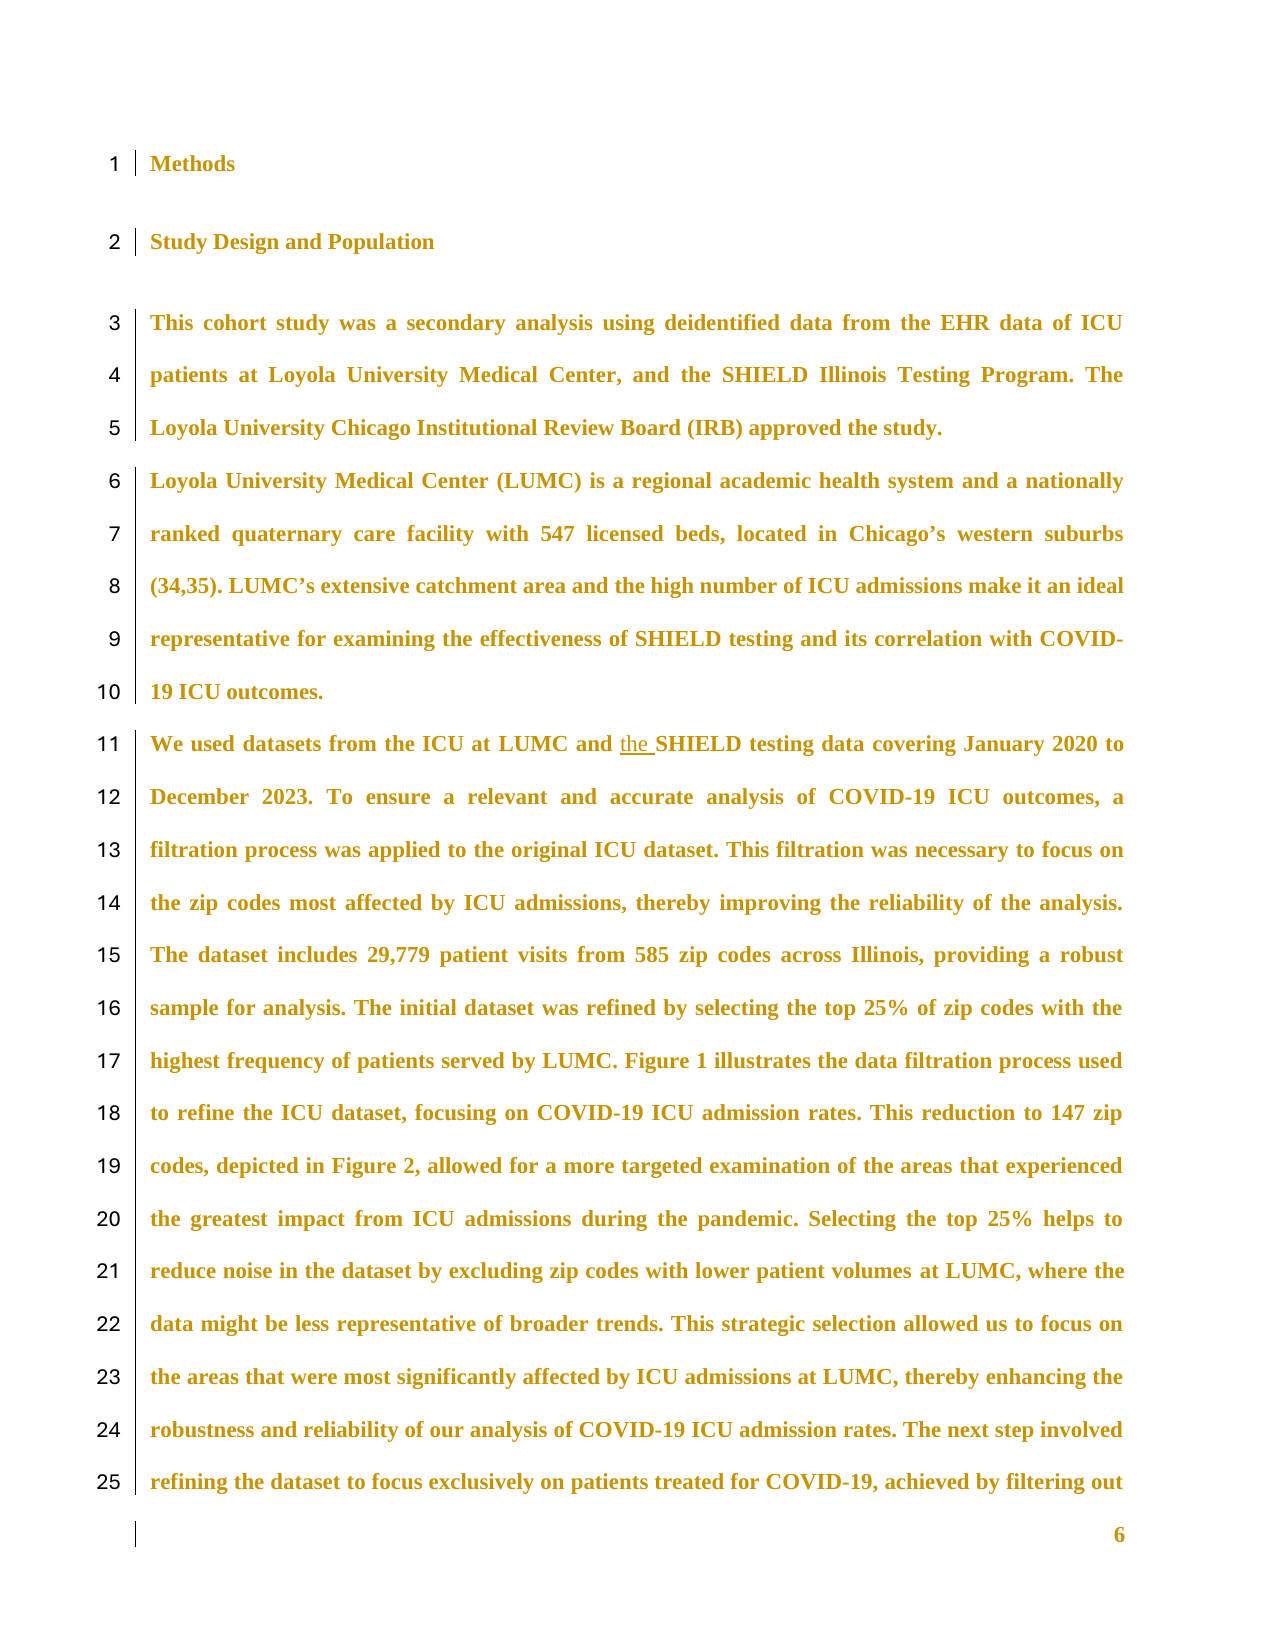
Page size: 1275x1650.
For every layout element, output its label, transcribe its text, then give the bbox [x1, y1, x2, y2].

text Loyola University Medical Center (LUMC) is a regional academic health system and a nationally ranked quaternary care facility with 547 licensed beds, located in Chicago’s western suburbs . LUMC’s extensive catchment area and the high number of ICU admissions make it an ideal representative for examining the effectiveness of SHIELD testing and its correlation with COVID-19 ICU outcomes. [150, 467, 1125, 704]
text This cohort study was a secondary analysis using deidentified data from the EHR data of ICU patients at Loyola University Medical Center, and the SHIELD Illinois Testing Program. The Loyola University Chicago Institutional Review Board (IRB) approved the study. [150, 309, 1125, 441]
text Study Design and Population [150, 228, 1125, 256]
text Methods [150, 150, 1125, 176]
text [150, 730, 1125, 1495]
